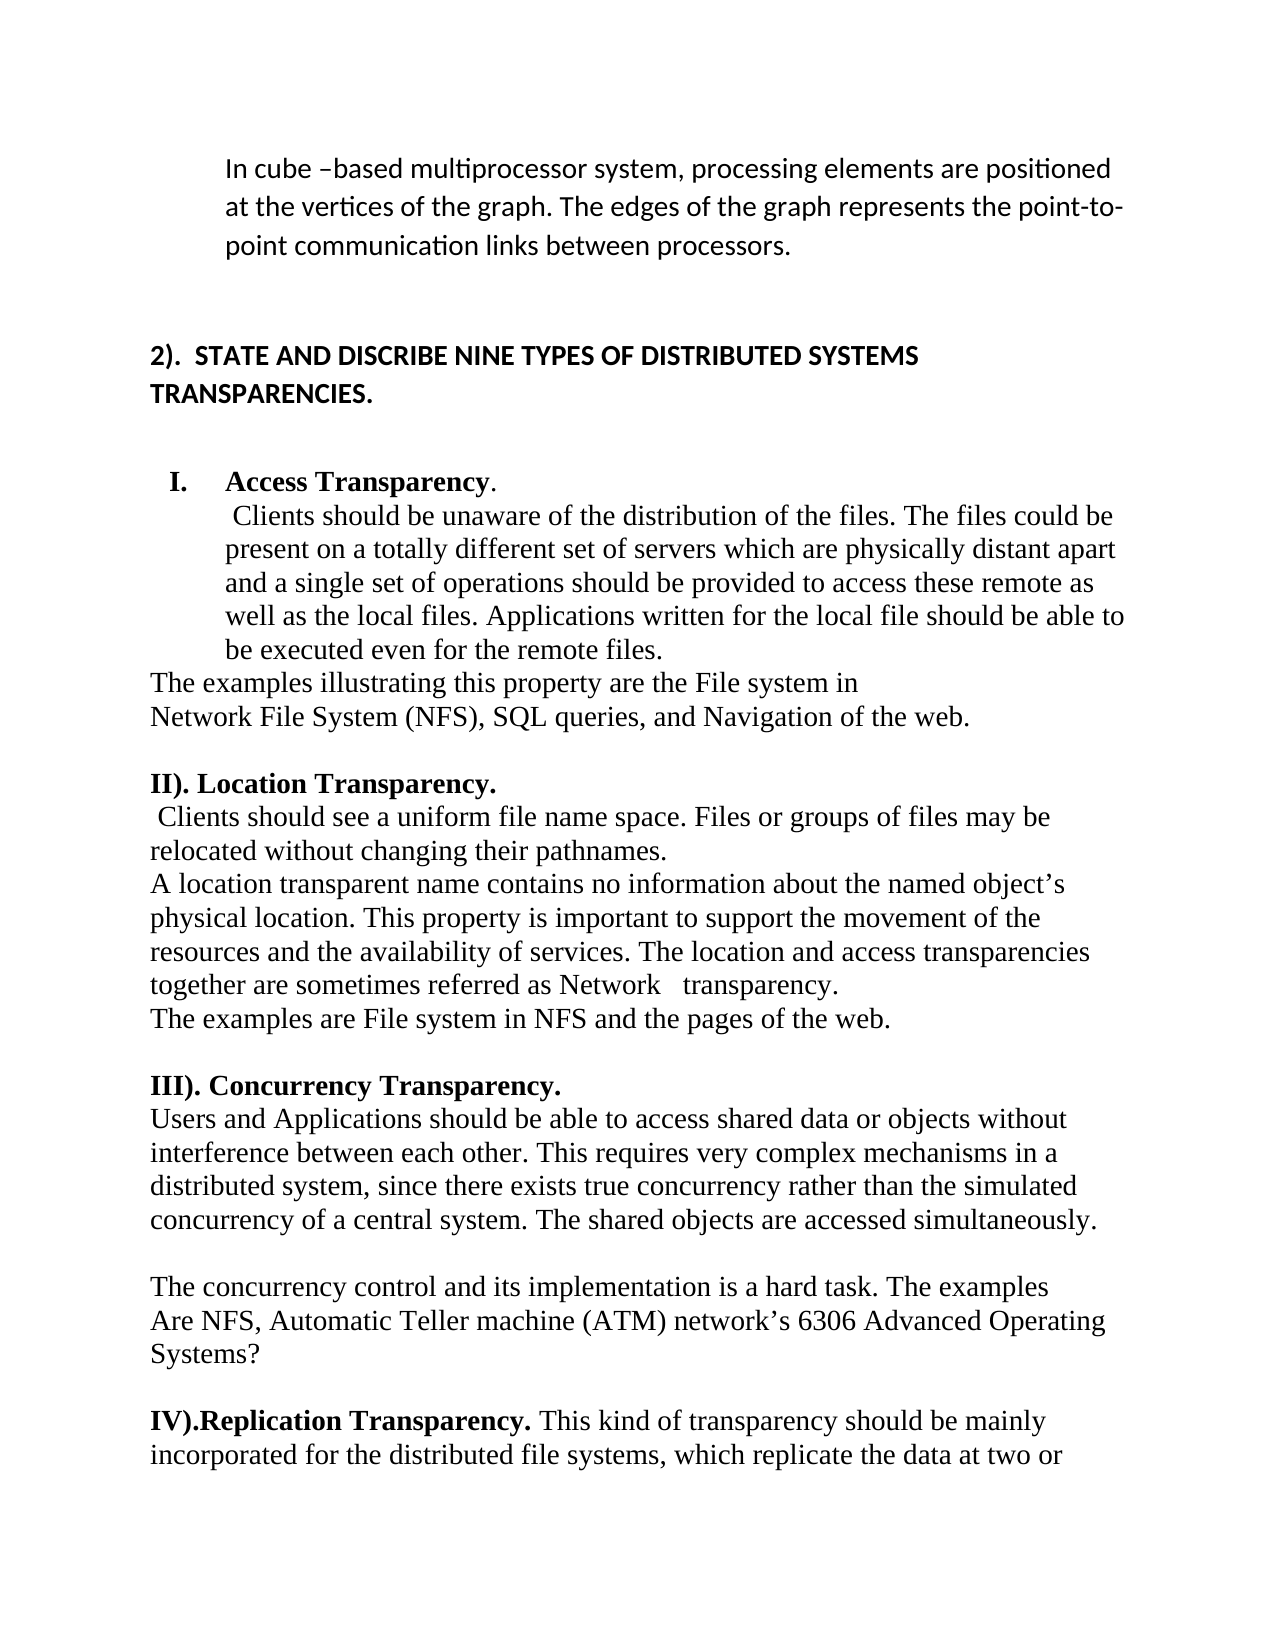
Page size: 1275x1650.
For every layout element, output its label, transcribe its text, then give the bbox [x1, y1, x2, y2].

list Clients should be unaware of the distribution of the files. The files could be present on a totally different set of servers which are physically distant apart and a single set of operations should be provided to access these remote as well as the local files. Applications written for the local file should be able to be executed even for the remote files. [225, 498, 1125, 665]
text The concurrency control and its implementation is a hard task. The examples [150, 1269, 1125, 1303]
list Access Transparency. [187, 464, 1125, 498]
text The examples are File system in NFS and the pages of the web. [150, 1001, 1125, 1034]
text Are NFS, Automatic Teller machine (ATM) network’s 6306 Advanced Operating Systems? [150, 1303, 1125, 1370]
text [150, 1403, 1125, 1470]
text Clients should see a uniform file name space. Files or groups of files may be relocated without changing their pathnames. [150, 799, 1125, 867]
text Users and Applications should be able to access shared data or objects without interference between each other. This requires very complex mechanisms in a distributed system, since there exists true concurrency rather than the simulated concurrency of a central system. The shared objects are accessed simultaneously. [150, 1101, 1125, 1236]
text 2). STATE AND DISCRIBE NINE TYPES OF DISTRIBUTED SYSTEMS TRANSPARENCIES. [150, 337, 1125, 411]
text A location transparent name contains no information about the named object’s physical location. This property is important to support the movement of the resources and the availability of services. The location and access transparencies together are sometimes referred as Network transparency. [150, 867, 1125, 1001]
text III). Concurrency Transparency. [150, 1068, 1125, 1101]
text II). Location Transparency. [150, 766, 1125, 799]
text The examples illustrating this property are the File system in [150, 665, 1125, 699]
text In cube –based multiprocessor system, processing elements are positioned at the vertices of the graph. The edges of the graph represents the point-to-point communication links between processors. [225, 150, 1125, 262]
text Network File System (NFS), SQL queries, and Navigation of the web. [150, 699, 1125, 732]
